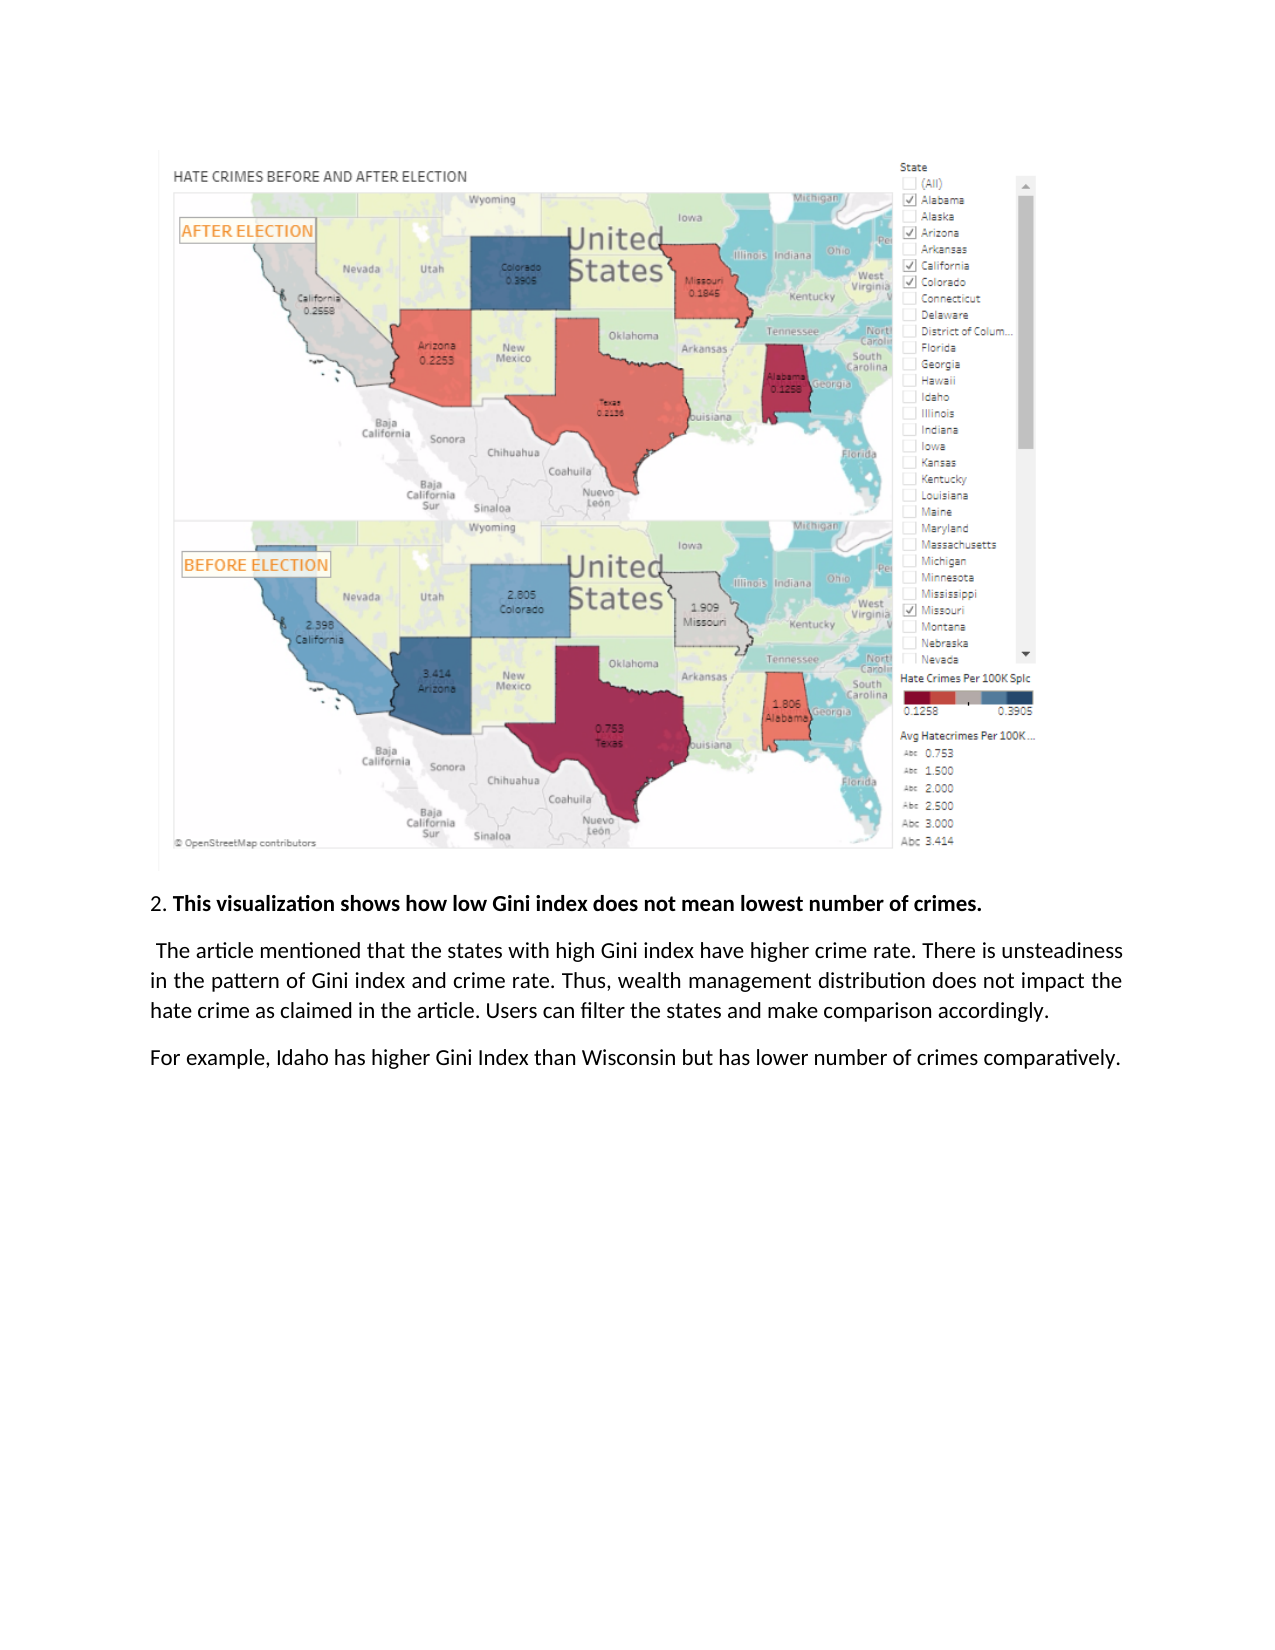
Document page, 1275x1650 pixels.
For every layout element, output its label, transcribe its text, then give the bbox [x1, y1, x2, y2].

text For example, Idaho has higher Gini Index than Wisconsin but has lower number of crimes comparatively. [150, 1043, 1125, 1071]
text The article mentioned that the states with high Gini index have higher crime rate. There is unsteadiness in the pattern of Gini index and crime rate. Thus, wealth management distribution does not impact the hate crime as claimed in the article. Users can filter the states and make comparison accordingly. [150, 936, 1125, 1024]
text 2. This visualization shows how low Gini index does not mean lowest number of crimes. [150, 889, 1125, 917]
picture [150, 150, 1125, 871]
